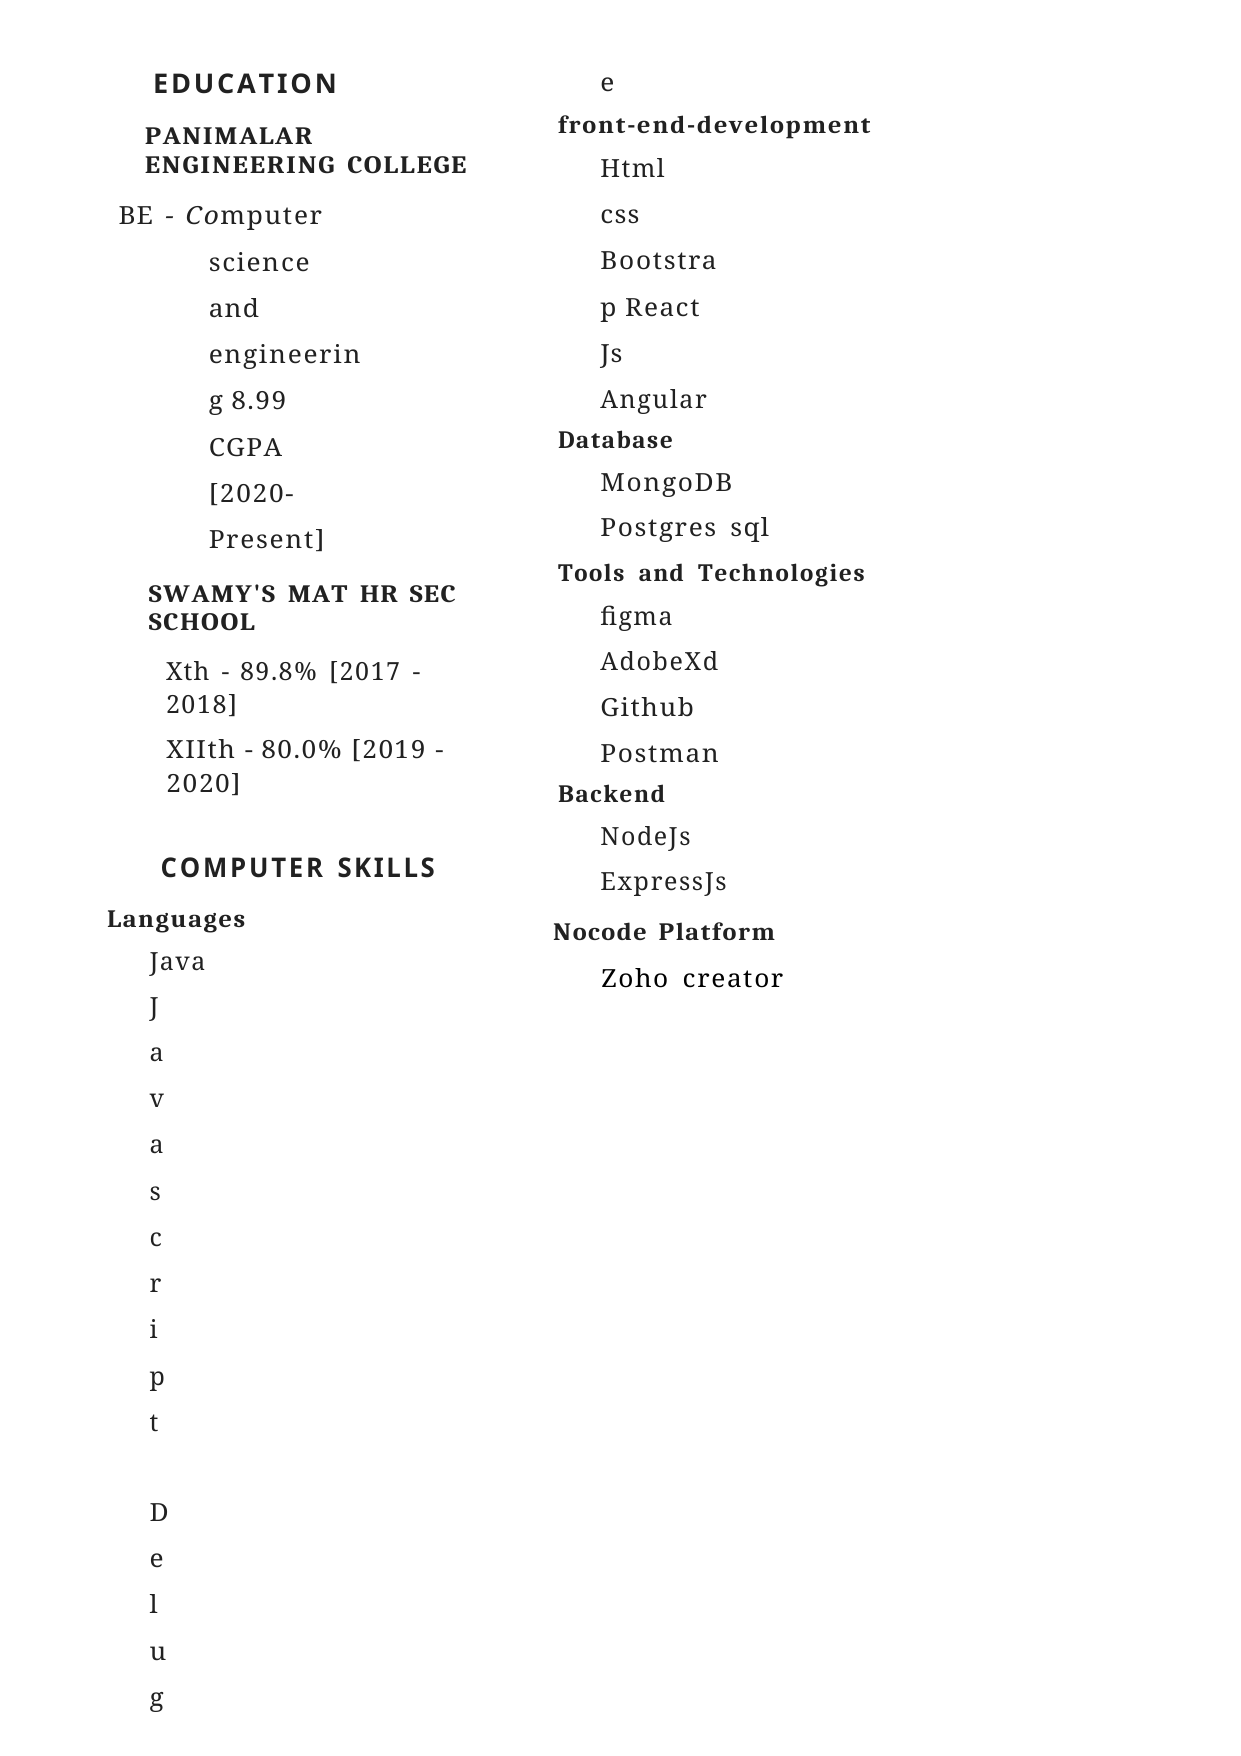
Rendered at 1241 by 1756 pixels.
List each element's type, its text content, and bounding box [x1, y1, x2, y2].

subtitle Languages [107, 904, 488, 933]
text XIIth - 80.0% [2019 -2020] [166, 732, 488, 800]
text ExpressJs [600, 864, 1228, 898]
text Javascript Deluge [600, 64, 803, 99]
text Postgres sql [600, 510, 1228, 544]
subtitle Backend [558, 780, 1228, 808]
text Bootstrap React Js [600, 243, 732, 369]
subtitle Tools and Technologies [558, 559, 1228, 588]
subtitle front-end-development [558, 111, 1228, 139]
text Postman [600, 736, 1228, 770]
subtitle Database [558, 426, 1228, 454]
subtitle COMPUTER SKILLS [160, 849, 488, 886]
subtitle EDUCATION [153, 64, 488, 101]
text NodeJs [600, 819, 1228, 853]
text Java [149, 944, 488, 978]
text Zoho creator [601, 961, 1228, 995]
subtitle SWAMY'S MAT HR SEC SCHOOL [148, 579, 488, 637]
text BE - Computer science and engineering 8.99 CGPA [2020-Present] [118, 198, 364, 556]
text Xth - 89.8% [2017 -2018] [166, 653, 488, 721]
subtitle Nocode Platform [553, 918, 1228, 947]
text Html css [600, 150, 667, 231]
text Angular [600, 382, 1228, 416]
subtitle PANIMALAR ENGINEERING COLLEGE [144, 122, 488, 179]
text AdobeXd Github [600, 643, 803, 723]
text MongoDB [600, 465, 1228, 499]
text figma [600, 598, 1228, 632]
